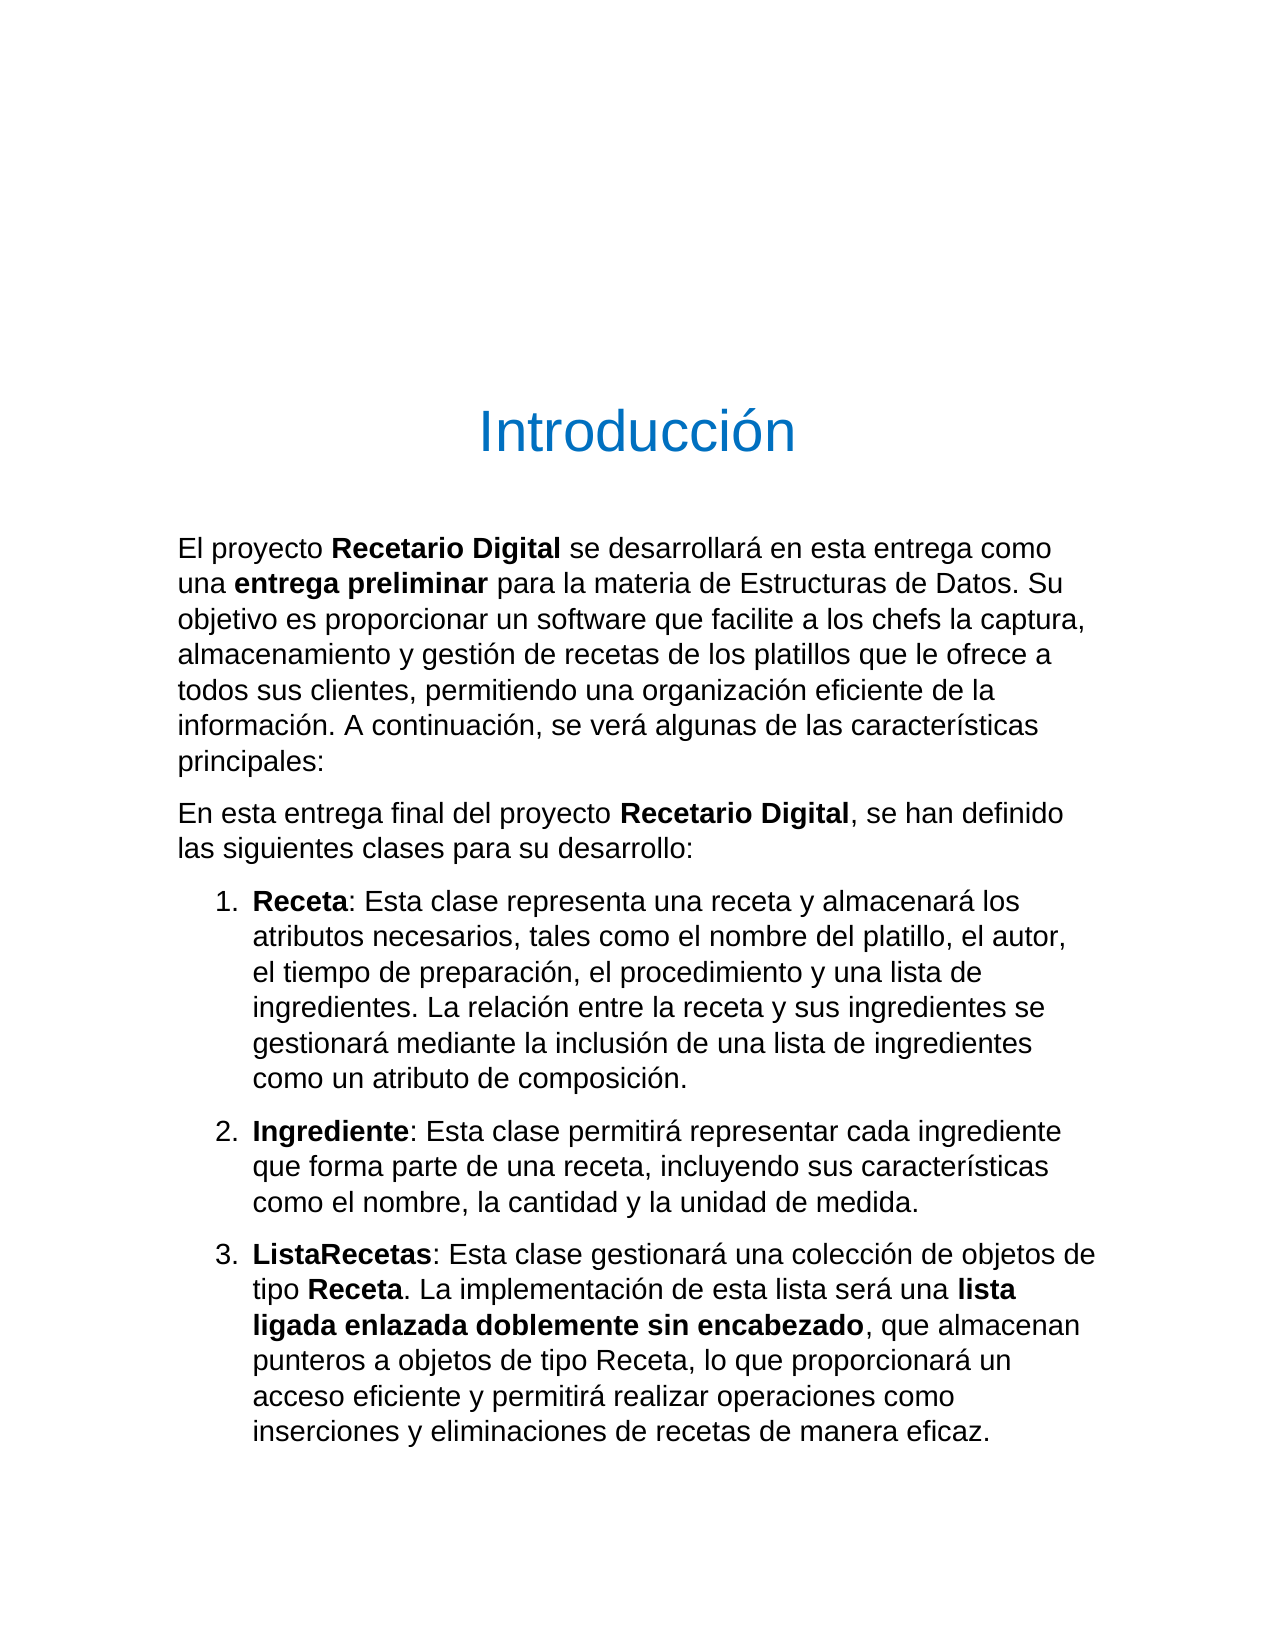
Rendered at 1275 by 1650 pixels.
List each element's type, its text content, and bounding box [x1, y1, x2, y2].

list Ingrediente: Esta clase permitirá representar cada ingrediente que forma parte de una receta, incluyendo sus características como el nombre, la cantidad y la unidad de medida. [215, 1113, 1098, 1218]
text Introducción [177, 397, 1098, 464]
list Receta: Esta clase representa una receta y almacenará los atributos necesarios, tales como el nombre del platillo, el autor, el tiempo de preparación, el procedimiento y una lista de ingredientes. La relación entre la receta y sus ingredientes se gestionará mediante la inclusión de una lista de ingredientes como un atributo de composición. [215, 884, 1098, 1095]
text En esta entrega final del proyecto Recetario Digital, se han definido las siguientes clases para su desarrollo: [177, 796, 1098, 865]
text El proyecto Recetario Digital se desarrollará en esta entrega como una entrega preliminar para la materia de Estructuras de Datos. Su objetivo es proporcionar un software que facilite a los chefs la captura, almacenamiento y gestión de recetas de los platillos que le ofrece a todos sus clientes, permitiendo una organización eficiente de la información. A continuación, se verá algunas de las características principales: [177, 531, 1098, 777]
list ListaRecetas: Esta clase gestionará una colección de objetos de tipo Receta. La implementación de esta lista será una lista ligada enlazada doblemente sin encabezado, que almacenan punteros a objetos de tipo Receta, lo que proporcionará un acceso eficiente y permitirá realizar operaciones como inserciones y eliminaciones de recetas de manera eficaz. [215, 1237, 1098, 1448]
